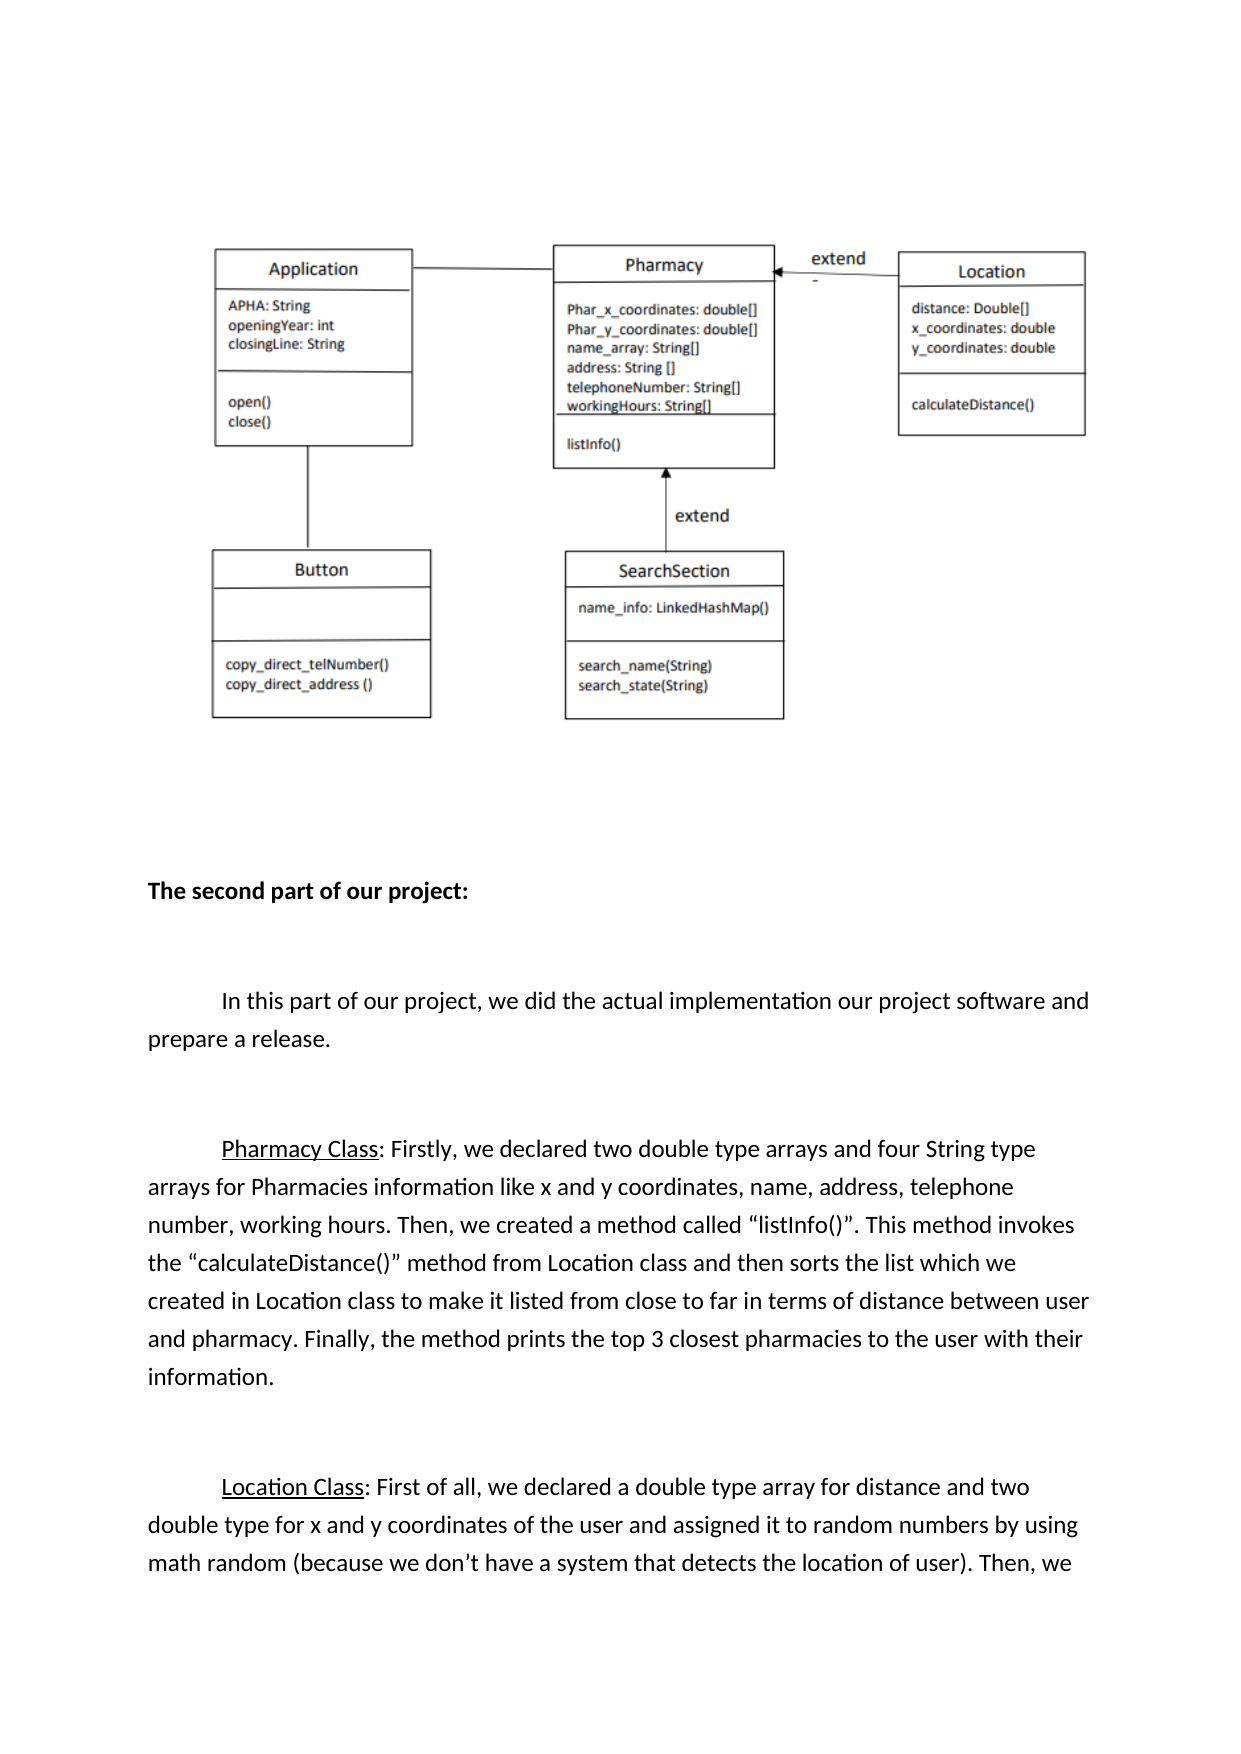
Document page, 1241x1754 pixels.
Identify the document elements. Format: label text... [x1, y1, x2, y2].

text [148, 1471, 1093, 1578]
text The second part of our project: [148, 876, 1093, 906]
text In this part of our project, we did the actual implementation our project software and prepare a release. [148, 985, 1093, 1054]
picture [147, 147, 1125, 797]
text Pharmacy Class: Firstly, we declared two double type arrays and four String type arrays for Pharmacies information like x and y coordinates, name, address, telephone number, working hours. Then, we created a method called “listInfo()”. This method invokes the “calculateDistance()” method from Location class and then sorts the list which we created in Location class to make it listed from close to far in terms of distance between user and pharmacy. Finally, the method prints the top 3 closest pharmacies to the user with their information. [148, 1133, 1093, 1392]
